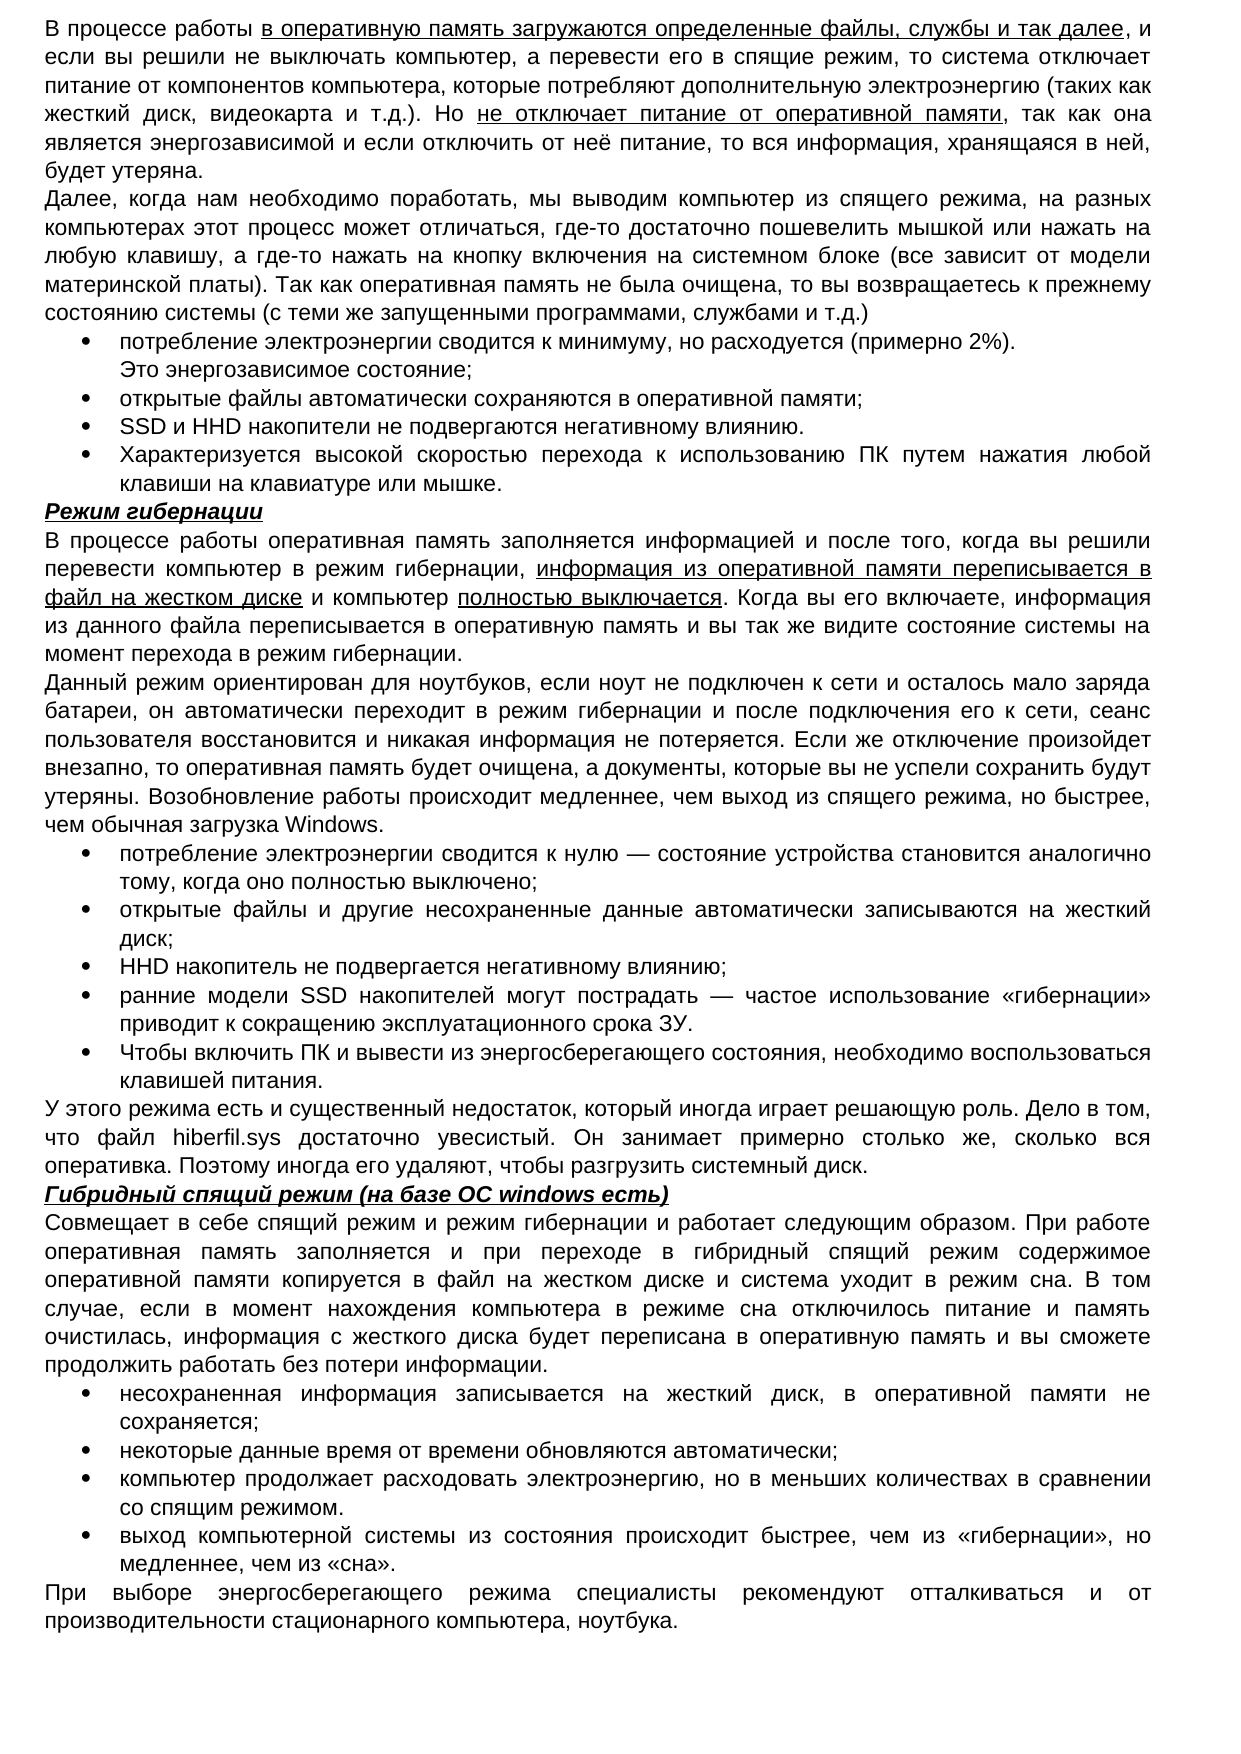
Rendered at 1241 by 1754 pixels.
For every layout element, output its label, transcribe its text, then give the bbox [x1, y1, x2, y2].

text Режим гибернации [44, 498, 1152, 524]
text Данный режим ориентирован для ноутбуков, если ноут не подключен к сети и осталось мало заряда батареи, он автоматически переходит в режим гибернации и после подключения его к сети, сеанс пользователя восстановится и никакая информация не потеряется. Если же отключение произойдет внезапно, то оперативная память будет очищена, а документы, которые вы не успели сохранить будут утеряны. Возобновление работы происходит медленнее, чем выход из спящего режима, но быстрее, чем обычная загрузка Windows. [44, 669, 1152, 837]
list ННD накопитель не подвергается негативному влиянию; [82, 953, 1152, 979]
list потребление электроэнергии сводится к минимуму, но расходуется (примерно 2%). [82, 328, 1152, 354]
list несохраненная информация записывается на жесткий диск, в оперативной памяти не сохраняется; [82, 1380, 1152, 1434]
list SSD и ННD накопители не подвергаются негативному влиянию. [82, 413, 1152, 439]
list Это энергозависимое состояние; [119, 356, 1152, 382]
text У этого режима есть и существенный недостаток, который иногда играет решающую роль. Дело в том, что файл hiberfil.sys достаточно увесистый. Он занимает примерно столько же, сколько вся оперативка. Поэтому иногда его удаляют, чтобы разгрузить системный диск. [44, 1095, 1152, 1179]
list компьютер продолжает расходовать электроэнергию, но в меньших количествах в сравнении со спящим режимом. [82, 1465, 1152, 1520]
list выход компьютерной системы из состояния происходит быстрее, чем из «гибернации», но медленнее, чем из «сна». [82, 1522, 1152, 1577]
text При выборе энергосберегающего режима специалисты рекомендуют отталкиваться и от производительности стационарного компьютера, ноутбука. [44, 1579, 1152, 1634]
list некоторые данные время от времени обновляются автоматически; [82, 1437, 1152, 1463]
list Характеризуется высокой скоростью перехода к использованию ПК путем нажатия любой клавиши на клавиатуре или мышке. [82, 441, 1152, 496]
list Чтобы включить ПК и вывести из энергосберегающего состояния, необходимо воспользоваться клавишей питания. [82, 1038, 1152, 1093]
text В процессе работы в оперативную память загружаются определенные файлы, службы и так далее, и если вы решили не выключать компьютер, а перевести его в спящие режим, то система отключает питание от компонентов компьютера, которые потребляют дополнительную электроэнергию (таких как жесткий диск, видеокарта и т.д.). Но не отключает питание от оперативной памяти, так как она является энергозависимой и если отключить от неё питание, то вся информация, хранящаяся в ней, будет утеряна. [44, 15, 1152, 183]
text Далее, когда нам необходимо поработать, мы выводим компьютер из спящего режима, на разных компьютерах этот процесс может отличаться, где-то достаточно пошевелить мышкой или нажать на любую клавишу, а где-то нажать на кнопку включения на системном блоке (все зависит от модели материнской платы). Так как оперативная память не была очищена, то вы возвращаетесь к прежнему состоянию системы (с теми же запущенными программами, службами и т.д.) [44, 185, 1152, 326]
list открытые файлы и другие несохраненные данные автоматически записываются на жесткий диск; [82, 896, 1152, 951]
text Совмещает в себе спящий режим и режим гибернации и работает следующим образом. При работе оперативная память заполняется и при переходе в гибридный спящий режим содержимое оперативной памяти копируется в файл на жестком диске и система уходит в режим сна. В том случае, если в момент нахождения компьютера в режиме сна отключилось питание и память очистилась, информация с жесткого диска будет переписана в оперативную память и вы сможете продолжить работать без потери информации. [44, 1209, 1152, 1378]
list потребление электроэнергии сводится к нулю — состояние устройства становится аналогично тому, когда оно полностью выключено; [82, 839, 1152, 894]
list ранние модели SSD накопителей могут пострадать — частое использование «гибернации» приводит к сокращению эксплуатационного срока ЗУ. [82, 982, 1152, 1036]
list открытые файлы автоматически сохраняются в оперативной памяти; [82, 384, 1152, 411]
text В процессе работы оперативная память заполняется информацией и после того, когда вы решили перевести компьютер в режим гибернации, информация из оперативной памяти переписывается в файл на жестком диске и компьютер полностью выключается. Когда вы его включаете, информация из данного файла переписывается в оперативную память и вы так же видите состояние системы на момент перехода в режим гибернации. [44, 527, 1152, 667]
text Гибридный спящий режим (на базе ОС windows есть) [44, 1181, 1152, 1207]
